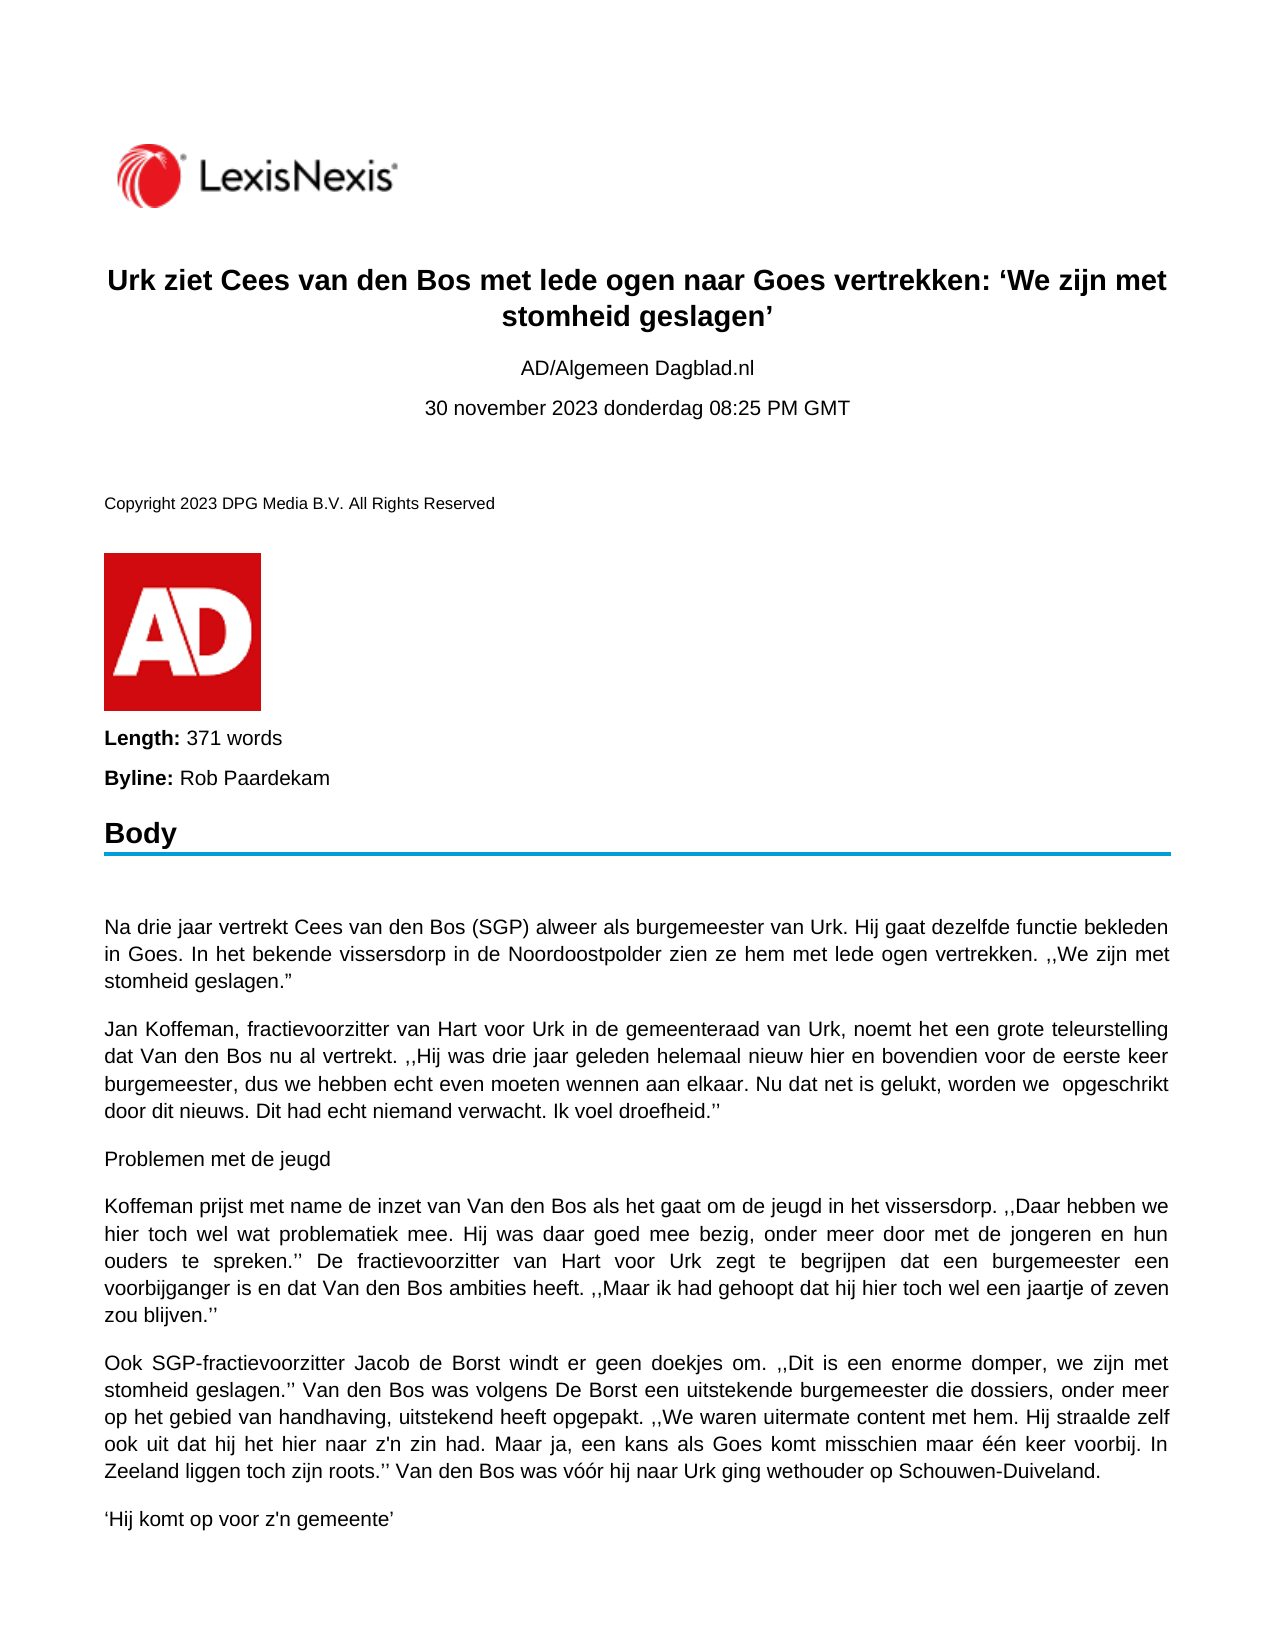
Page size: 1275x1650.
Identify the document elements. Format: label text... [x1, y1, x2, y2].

picture [104, 553, 261, 711]
text ‘Hij komt op voor z'n gemeente’ [104, 1504, 1171, 1531]
text Length: 371 words [104, 723, 1171, 750]
text AD/Algemeen Dagblad.nl [104, 353, 1171, 380]
text Byline: Rob Paardekam [104, 762, 1171, 789]
text Body [104, 814, 1171, 850]
picture [104, 144, 412, 208]
text Problemen met de jeugd [104, 1143, 1171, 1170]
text Copyright 2023 DPG Media B.V. All Rights Reserved [104, 461, 1171, 513]
text Ook SGP-fractievoorzitter Jacob de Borst windt er geen doekjes om. ,,Dit is een enorme domper, we zijn met stomheid geslagen.’’ Van den Bos was volgens De Borst een uitstekende burgemeester die dossiers, onder meer op het gebied van handhaving, uitstekend heeft opgepakt. ,,We waren uitermate content met hem. Hij straalde zelf ook uit dat hij het hier naar z'n zin had. Maar ja, een kans als Goes komt misschien maar één keer voorbij. In Zeeland liggen toch zijn roots.’’ Van den Bos was vóór hij naar Urk ging wethouder op Schouwen-Duiveland. [104, 1347, 1171, 1483]
text Na drie jaar vertrekt Cees van den Bos (SGP) alweer als burgemeester van Urk. Hij gaat dezelfde functie bekleden in Goes. In het bekende vissersdorp in de Noordoostpolder zien ze hem met lede ogen vertrekken. ,,We zijn met stomheid geslagen.” [104, 912, 1171, 993]
text 30 november 2023 donderdag 08:25 PM GMT [104, 393, 1171, 420]
subtitle Urk ziet Cees van den Bos met lede ogen naar Goes vertrekken: ‘We zijn met stomheid geslagen’ [104, 261, 1171, 332]
text Jan Koffeman, fractievoorzitter van Hart voor Urk in de gemeenteraad van Urk, noemt het een grote teleurstelling dat Van den Bos nu al vertrekt. ,,Hij was drie jaar geleden helemaal nieuw hier en bovendien voor de eerste keer burgemeester, dus we hebben echt even moeten wennen aan elkaar. Nu dat net is gelukt, worden we opgeschrikt door dit nieuws. Dit had echt niemand verwacht. Ik voel droefheid.’’ [104, 1014, 1171, 1122]
text Koffeman prijst met name de inzet van Van den Bos als het gaat om de jeugd in het vissersdorp. ,,Daar hebben we hier toch wel wat problematiek mee. Hij was daar goed mee bezig, onder meer door met de jongeren en hun ouders te spreken.’’ De fractievoorzitter van Hart voor Urk zegt te begrijpen dat een burgemeester een voorbijganger is en dat Van den Bos ambities heeft. ,,Maar ik had gehoopt dat hij hier toch wel een jaartje of zeven zou blijven.’’ [104, 1191, 1171, 1327]
